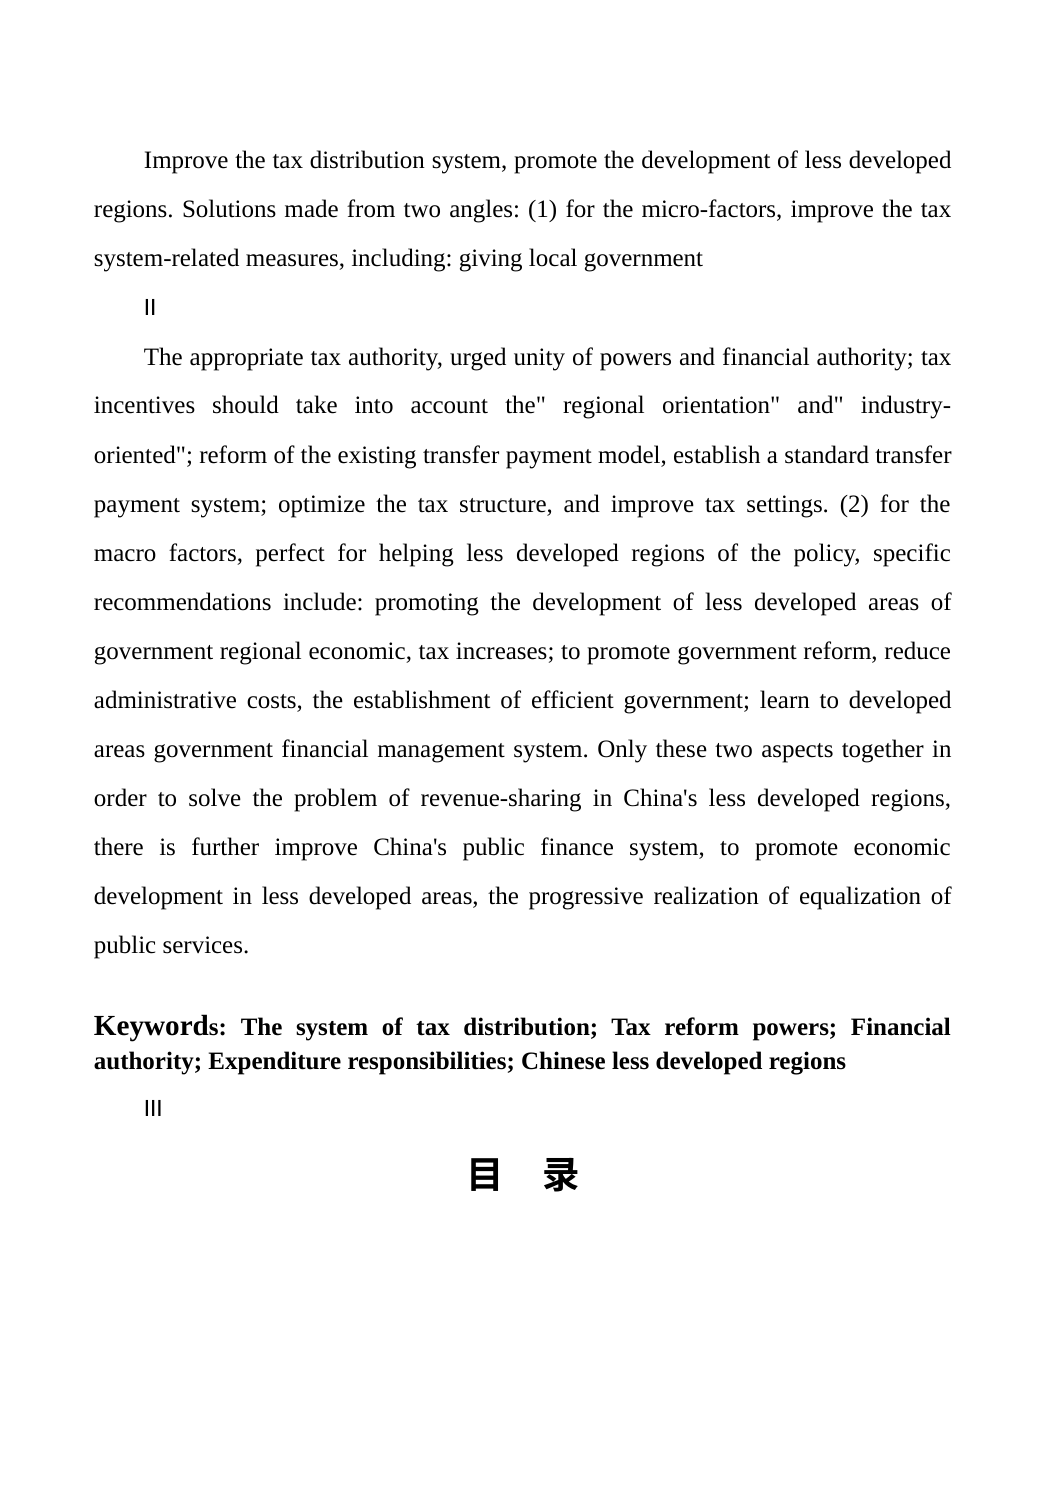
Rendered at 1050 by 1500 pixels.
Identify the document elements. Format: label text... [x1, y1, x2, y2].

text The appropriate tax authority, urged unity of powers and financial authority; tax incentives should take into account the" regional orientation" and" industry-oriented"; reform of the existing transfer payment model, establish a standard transfer payment system; optimize the tax structure, and improve tax settings. (2) for the macro factors, perfect for helping less developed regions of the policy, specific recommendations include: promoting the development of less developed areas of government regional economic, tax increases; to promote government reform, reduce administrative costs, the establishment of efficient government; learn to developed areas government financial management system. Only these two aspects together in order to solve the problem of revenue-sharing in China's less developed regions, there is further improve China's public finance system, to promote economic development in less developed areas, the progressive realization of equalization of public services. [94, 321, 952, 959]
text III [94, 1075, 952, 1123]
text II [94, 272, 952, 321]
text 目 录 [94, 1147, 952, 1199]
text Improve the tax distribution system, promote the development of less developed regions. Solutions made from two angles: (1) for the micro-factors, improve the tax system-related measures, including: giving local government [94, 125, 952, 272]
text Keywords: The system of tax distribution; Tax reform powers; Financial authority; Expenditure responsibilities; Chinese less developed regions [94, 1008, 952, 1075]
